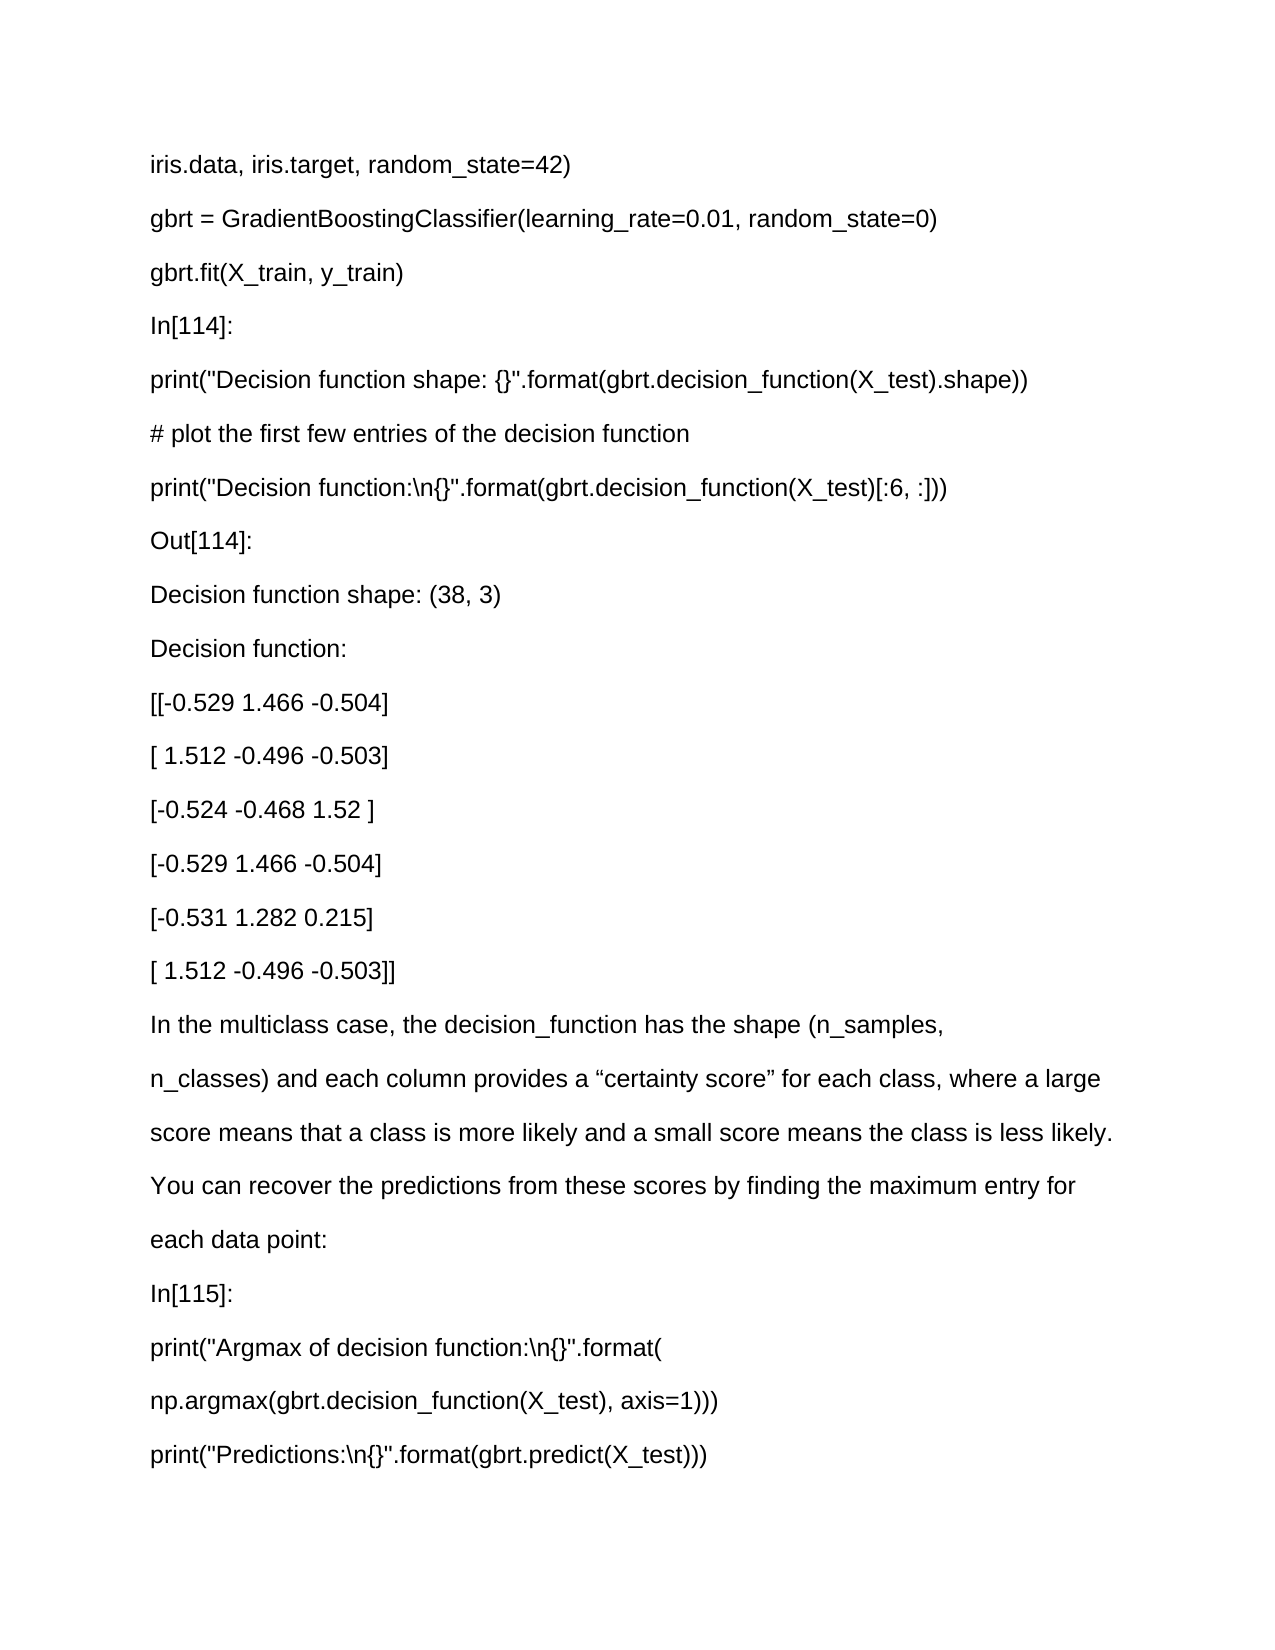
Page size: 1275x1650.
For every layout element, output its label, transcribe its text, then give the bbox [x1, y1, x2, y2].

text [-0.531 1.282 0.215] [150, 902, 1125, 931]
text score means that a class is more likely and a small score means the class is less likely. [150, 1117, 1125, 1146]
text gbrt = GradientBoostingClassifier(learning_rate=0.01, random_state=0) [150, 204, 1125, 232]
text np.argmax(gbrt.decision_function(X_test), axis=1))) [150, 1386, 1125, 1415]
text each data point: [150, 1225, 1125, 1254]
text [-0.524 -0.468 1.52 ] [150, 795, 1125, 824]
text Decision function: [150, 634, 1125, 662]
text You can recover the predictions from these scores by finding the maximum entry for [150, 1171, 1125, 1200]
text [[-0.529 1.466 -0.504] [150, 687, 1125, 716]
text [ 1.512 -0.496 -0.503] [150, 741, 1125, 770]
text n_classes) and each column provides a “certainty score” for each class, where a large [150, 1064, 1125, 1092]
text [-0.529 1.466 -0.504] [150, 849, 1125, 877]
text In the multiclass case, the decision_function has the shape (n_samples, [150, 1010, 1125, 1039]
text print("Predictions:\n{}".format(gbrt.predict(X_test))) [150, 1440, 1125, 1469]
text iris.data, iris.target, random_state=42) [150, 150, 1125, 179]
text In[114]: [150, 311, 1125, 340]
text [ 1.512 -0.496 -0.503]] [150, 956, 1125, 985]
text Decision function shape: (38, 3) [150, 580, 1125, 609]
text Out[114]: [150, 526, 1125, 555]
text In[115]: [150, 1279, 1125, 1307]
text gbrt.fit(X_train, y_train) [150, 257, 1125, 286]
text print("Argmax of decision function:\n{}".format( [150, 1332, 1125, 1361]
text print("Decision function shape: {}".format(gbrt.decision_function(X_test).shape)) [150, 365, 1125, 394]
text print("Decision function:\n{}".format(gbrt.decision_function(X_test)[:6, :])) [150, 472, 1125, 501]
text # plot the first few entries of the decision function [150, 419, 1125, 447]
